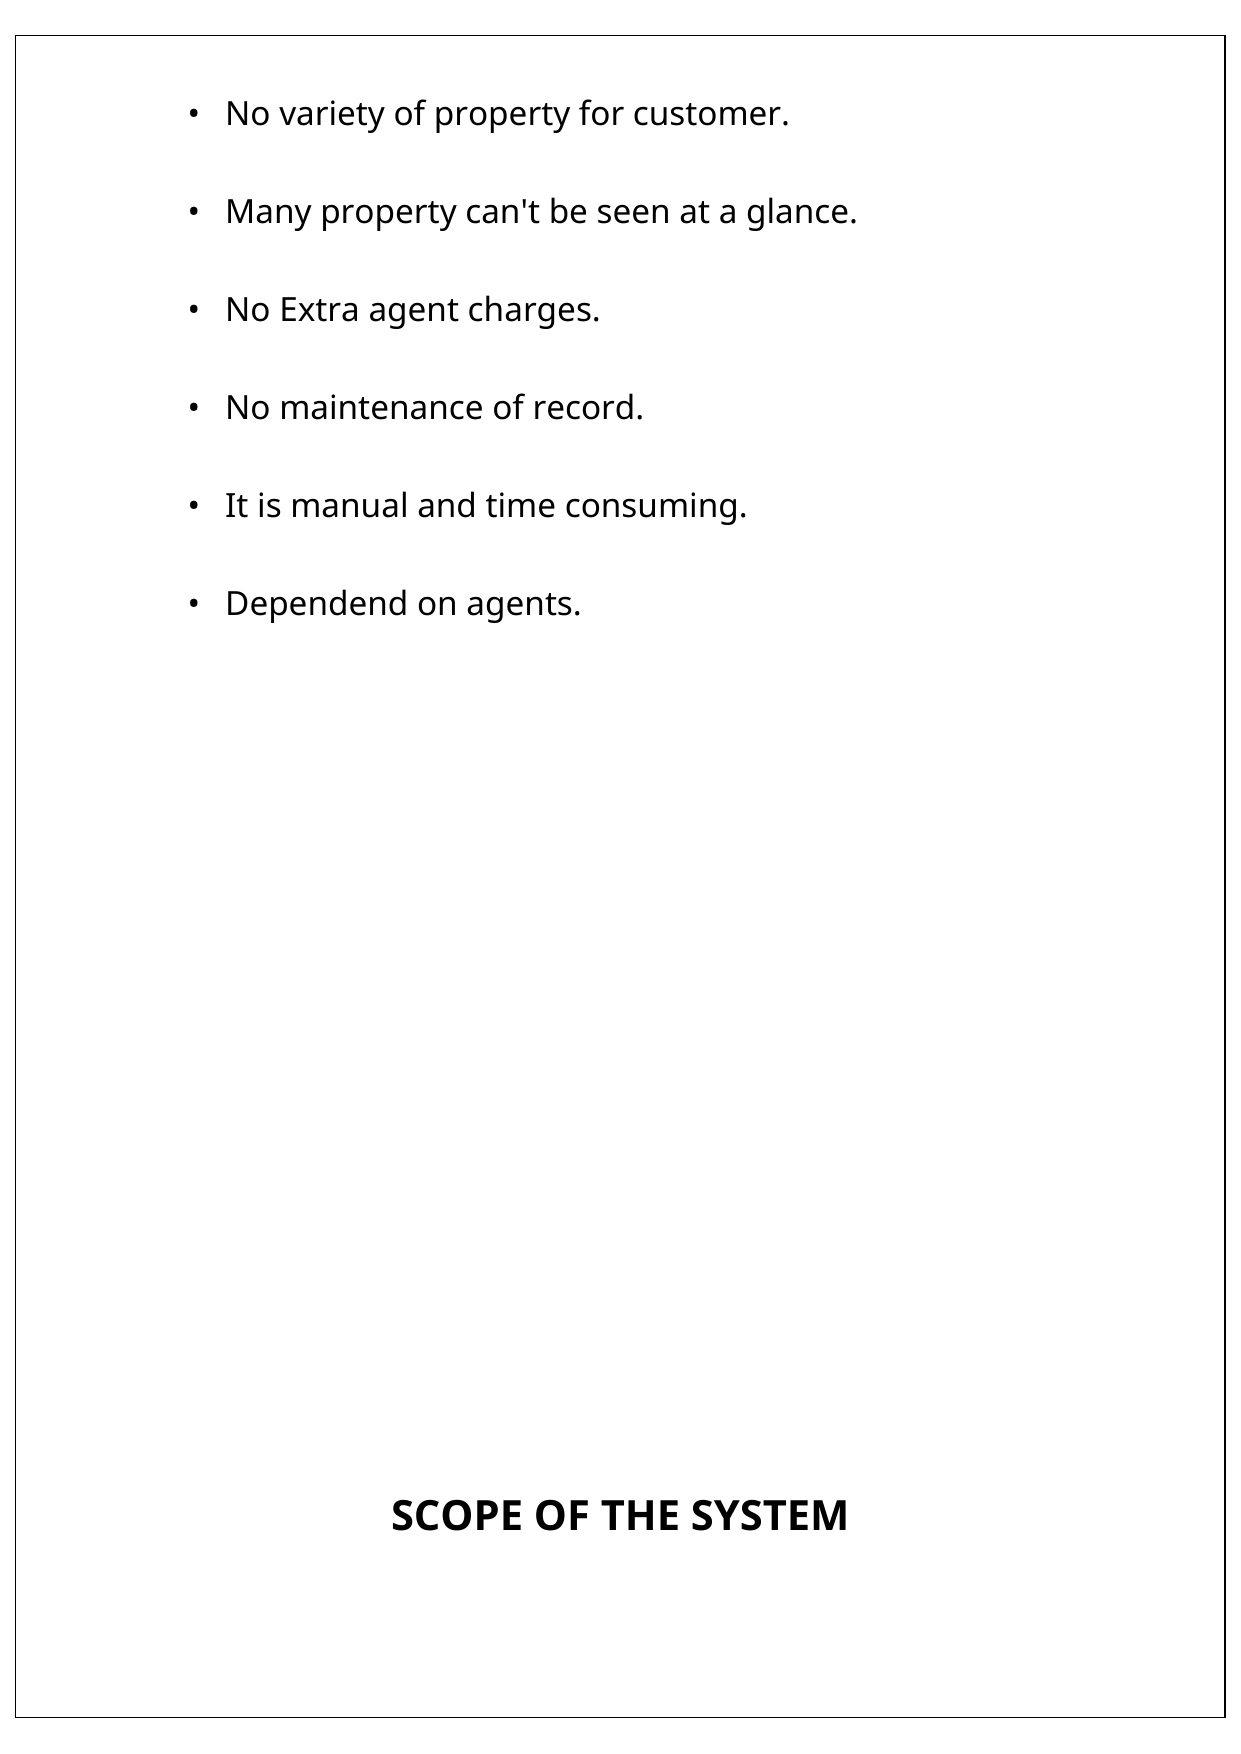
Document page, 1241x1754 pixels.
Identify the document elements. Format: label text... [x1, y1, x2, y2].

list Dependend on agents. [187, 580, 1090, 625]
list It is manual and time consuming. [187, 482, 1090, 527]
list No Extra agent charges. [187, 286, 1090, 331]
text SCOPE OF THE SYSTEM [150, 1486, 1090, 1543]
list No maintenance of record. [187, 384, 1090, 429]
list Many property can't be seen at a glance. [187, 188, 1090, 233]
list No variety of property for customer. [187, 90, 1090, 136]
